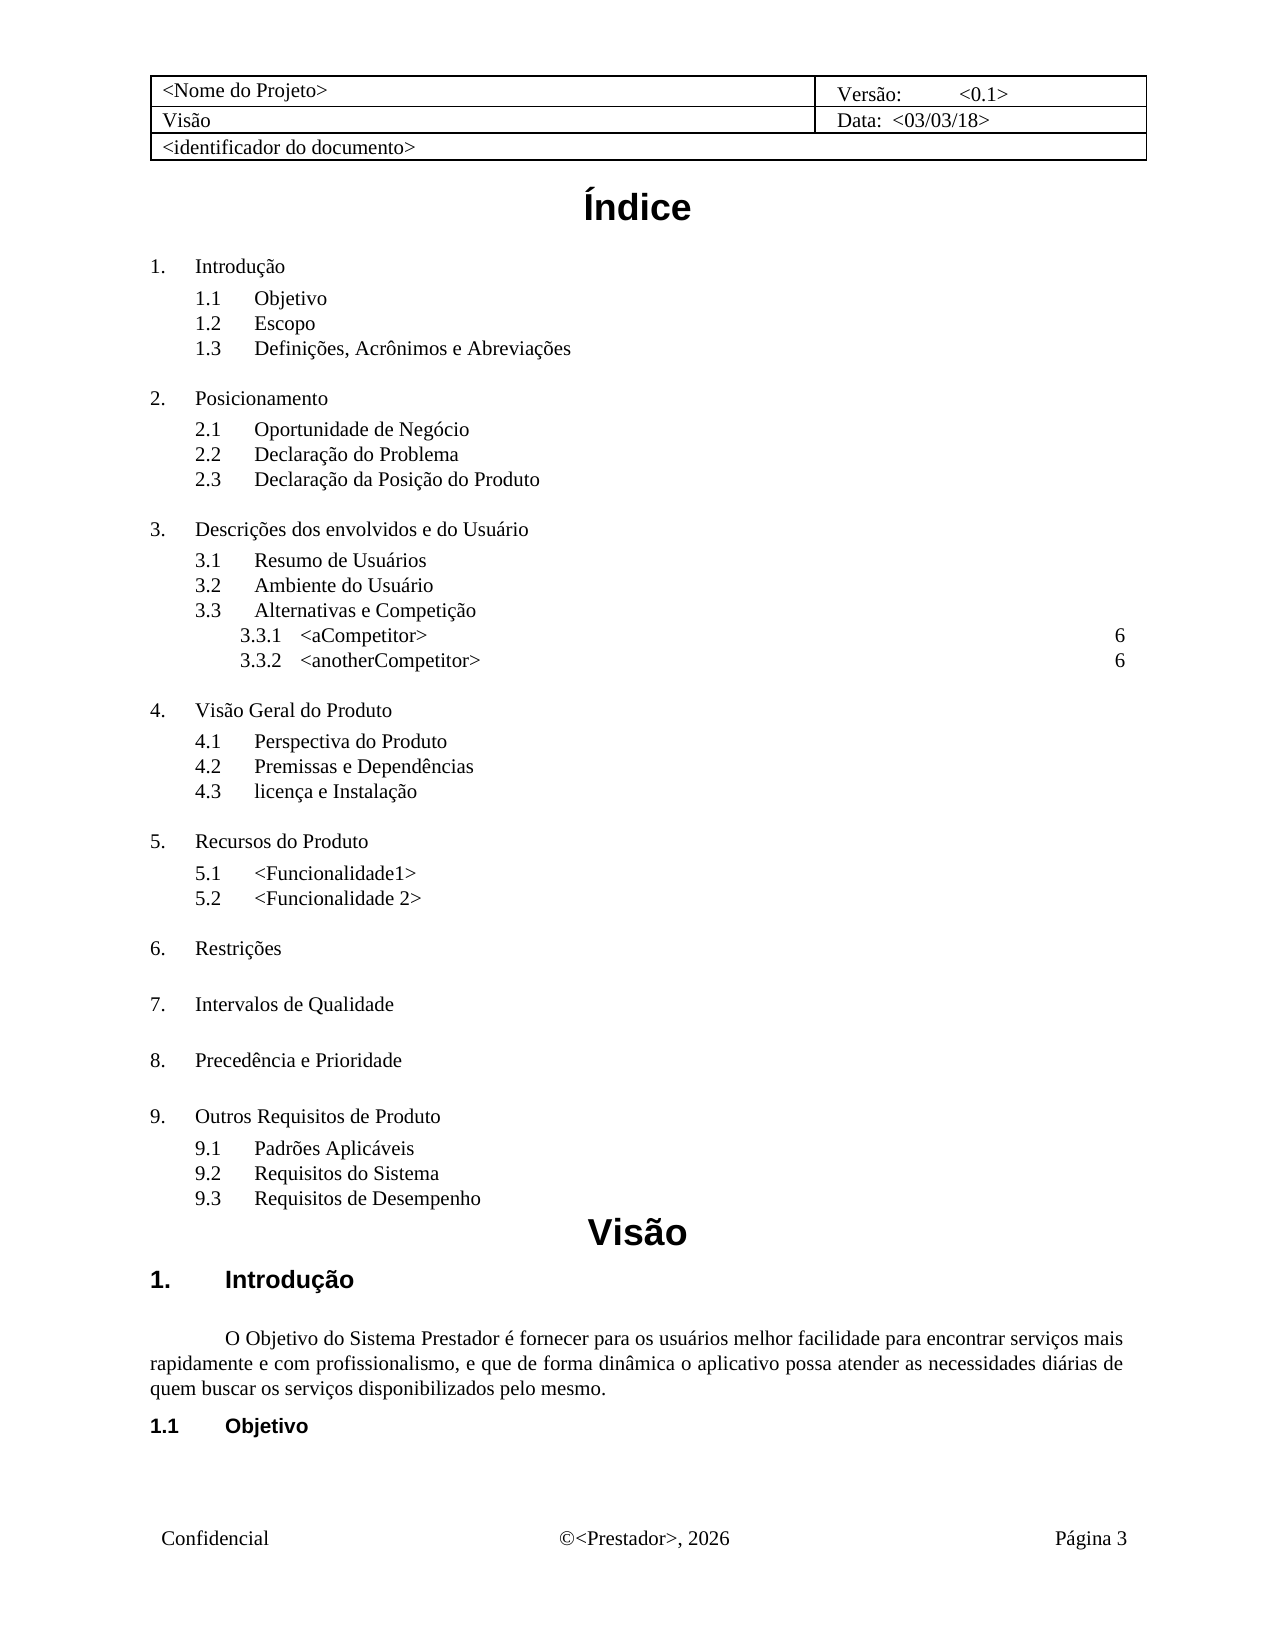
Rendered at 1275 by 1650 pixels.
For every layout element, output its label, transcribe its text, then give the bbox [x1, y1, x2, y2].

text 9. Outros Requisitos de Produto 7 [150, 1103, 1050, 1128]
text 2. Posicionamento 4 [150, 385, 1050, 410]
text 1.3 Definições, Acrônimos e Abreviações 4 [195, 335, 1050, 360]
text 4.1 Perspectiva do Produto 6 [195, 728, 1050, 753]
text 4. Visão Geral do Produto 6 [150, 697, 1050, 722]
text 9.2 Requisitos do Sistema 7 [195, 1160, 1050, 1185]
text 3.2 Ambiente do Usuário 5 [195, 572, 1050, 597]
text 3.3 Alternativas e Competição 6 [195, 597, 1050, 622]
text 3. Descrições dos envolvidos e do Usuário 5 [150, 516, 1050, 541]
text 2.3 Declaração da Posição do Produto 4 [195, 466, 1050, 491]
text O Objetivo do Sistema Prestador é fornecer para os usuários melhor facilidade para encontrar serviços mais rapidamente e com profissionalismo, e que de forma dinâmica o aplicativo possa atender as necessidades diárias de quem buscar os serviços disponibilizados pelo mesmo. [150, 1325, 1125, 1400]
title Visão [150, 1210, 1125, 1253]
title Índice [150, 185, 1125, 228]
text 3.3.1 <aCompetitor> 6 [240, 622, 1125, 647]
text 5.1 <Funcionalidade1> 7 [195, 860, 1050, 885]
text 8. Precedência e Prioridade 7 [150, 1047, 1050, 1072]
subtitle Objetivo [150, 1413, 1125, 1438]
text 4.3 licença e Instalação 6 [195, 778, 1050, 803]
text 3.3.2 <anotherCompetitor> 6 [240, 647, 1125, 672]
text 3.1 Resumo de Usuários 5 [195, 547, 1050, 572]
subtitle Introdução [150, 1265, 1125, 1294]
text 1.1 Objetivo 4 [195, 285, 1050, 310]
text 6. Restrições 7 [150, 935, 1050, 960]
text 5.2 <Funcionalidade 2> 7 [195, 885, 1050, 910]
text 4.2 Premissas e Dependências 6 [195, 753, 1050, 778]
text 1. Introdução 4 [150, 253, 1050, 278]
text 2.2 Declaração do Problema 4 [195, 441, 1050, 466]
text 7. Intervalos de Qualidade 7 [150, 991, 1050, 1016]
text 9.3 Requisitos de Desempenho 7 [195, 1185, 1050, 1210]
text 5. Recursos do Produto 6 [150, 828, 1050, 853]
text 1.2 Escopo 4 [195, 310, 1050, 335]
text 2.1 Oportunidade de Negócio 4 [195, 416, 1050, 441]
text 9.1 Padrões Aplicáveis 7 [195, 1135, 1050, 1160]
